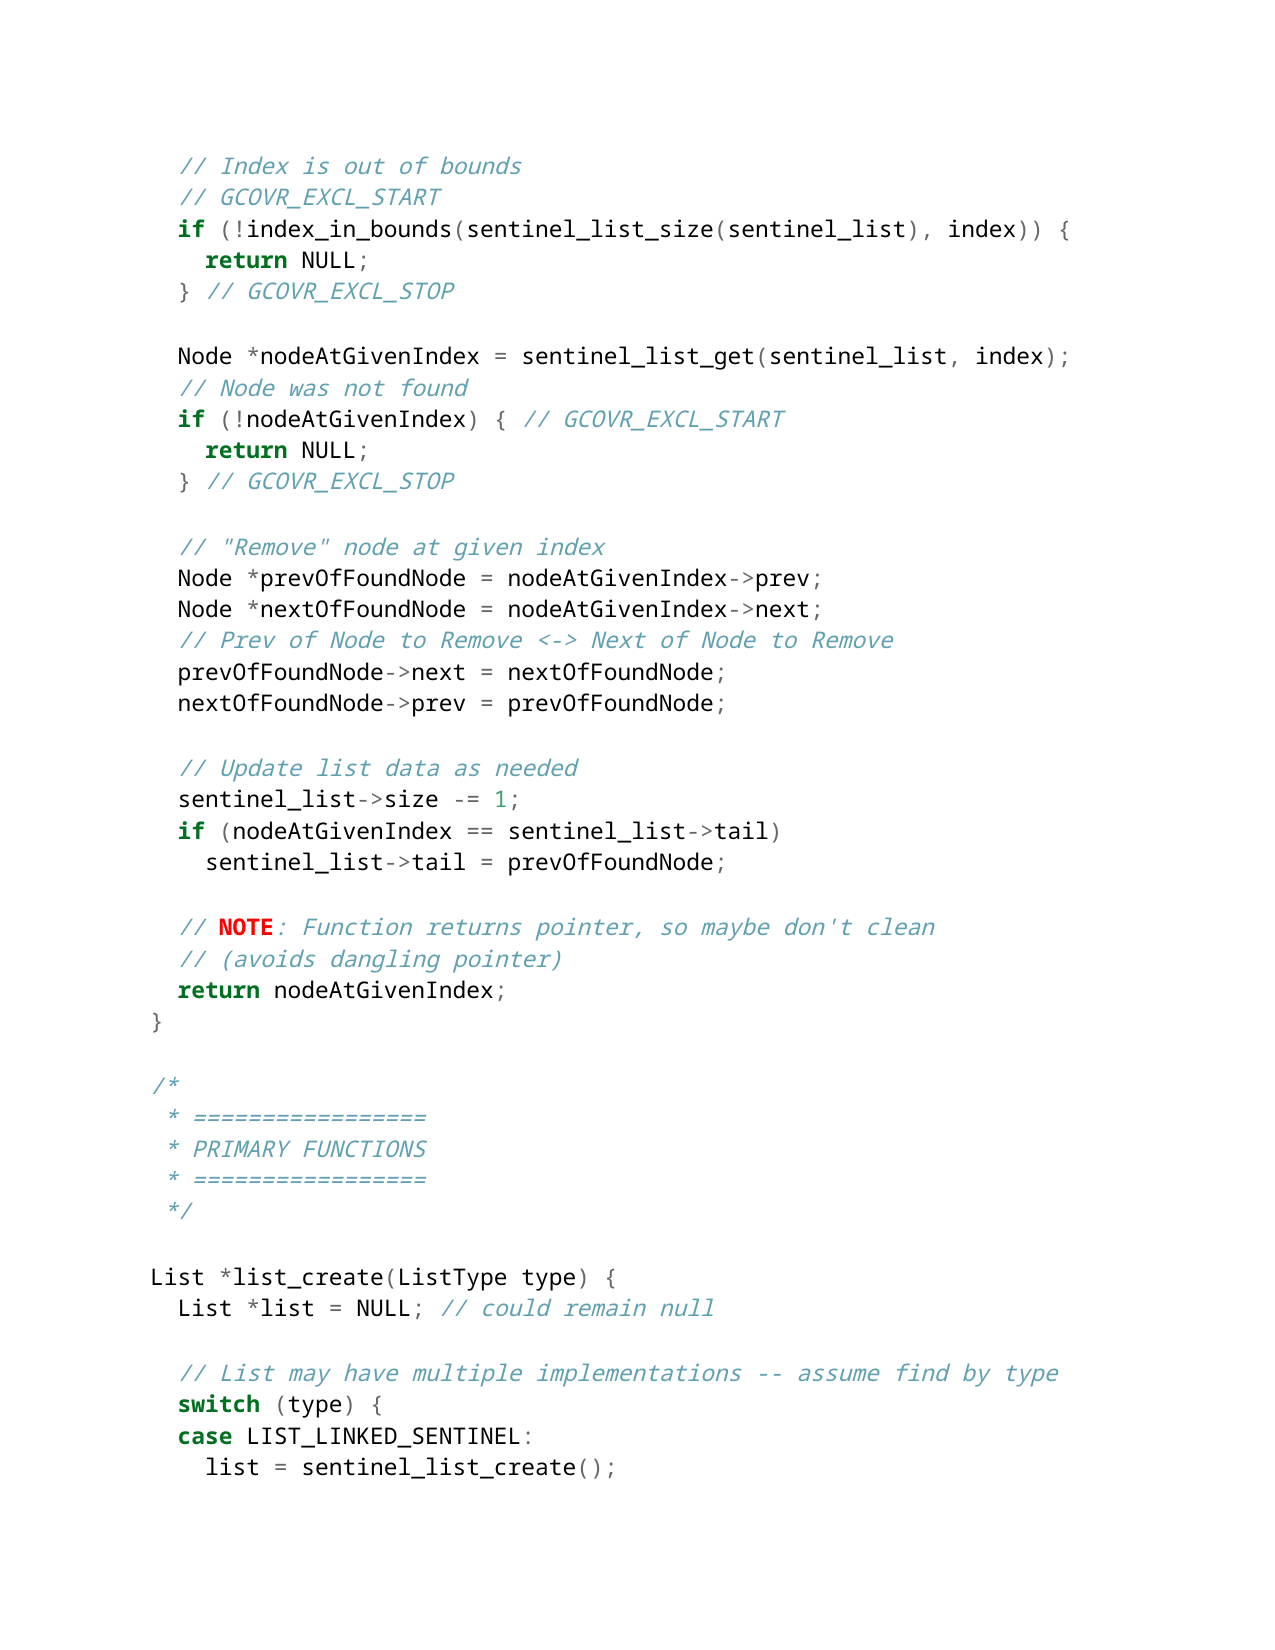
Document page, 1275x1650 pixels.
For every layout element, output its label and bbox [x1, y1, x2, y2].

text [150, 150, 1125, 1482]
